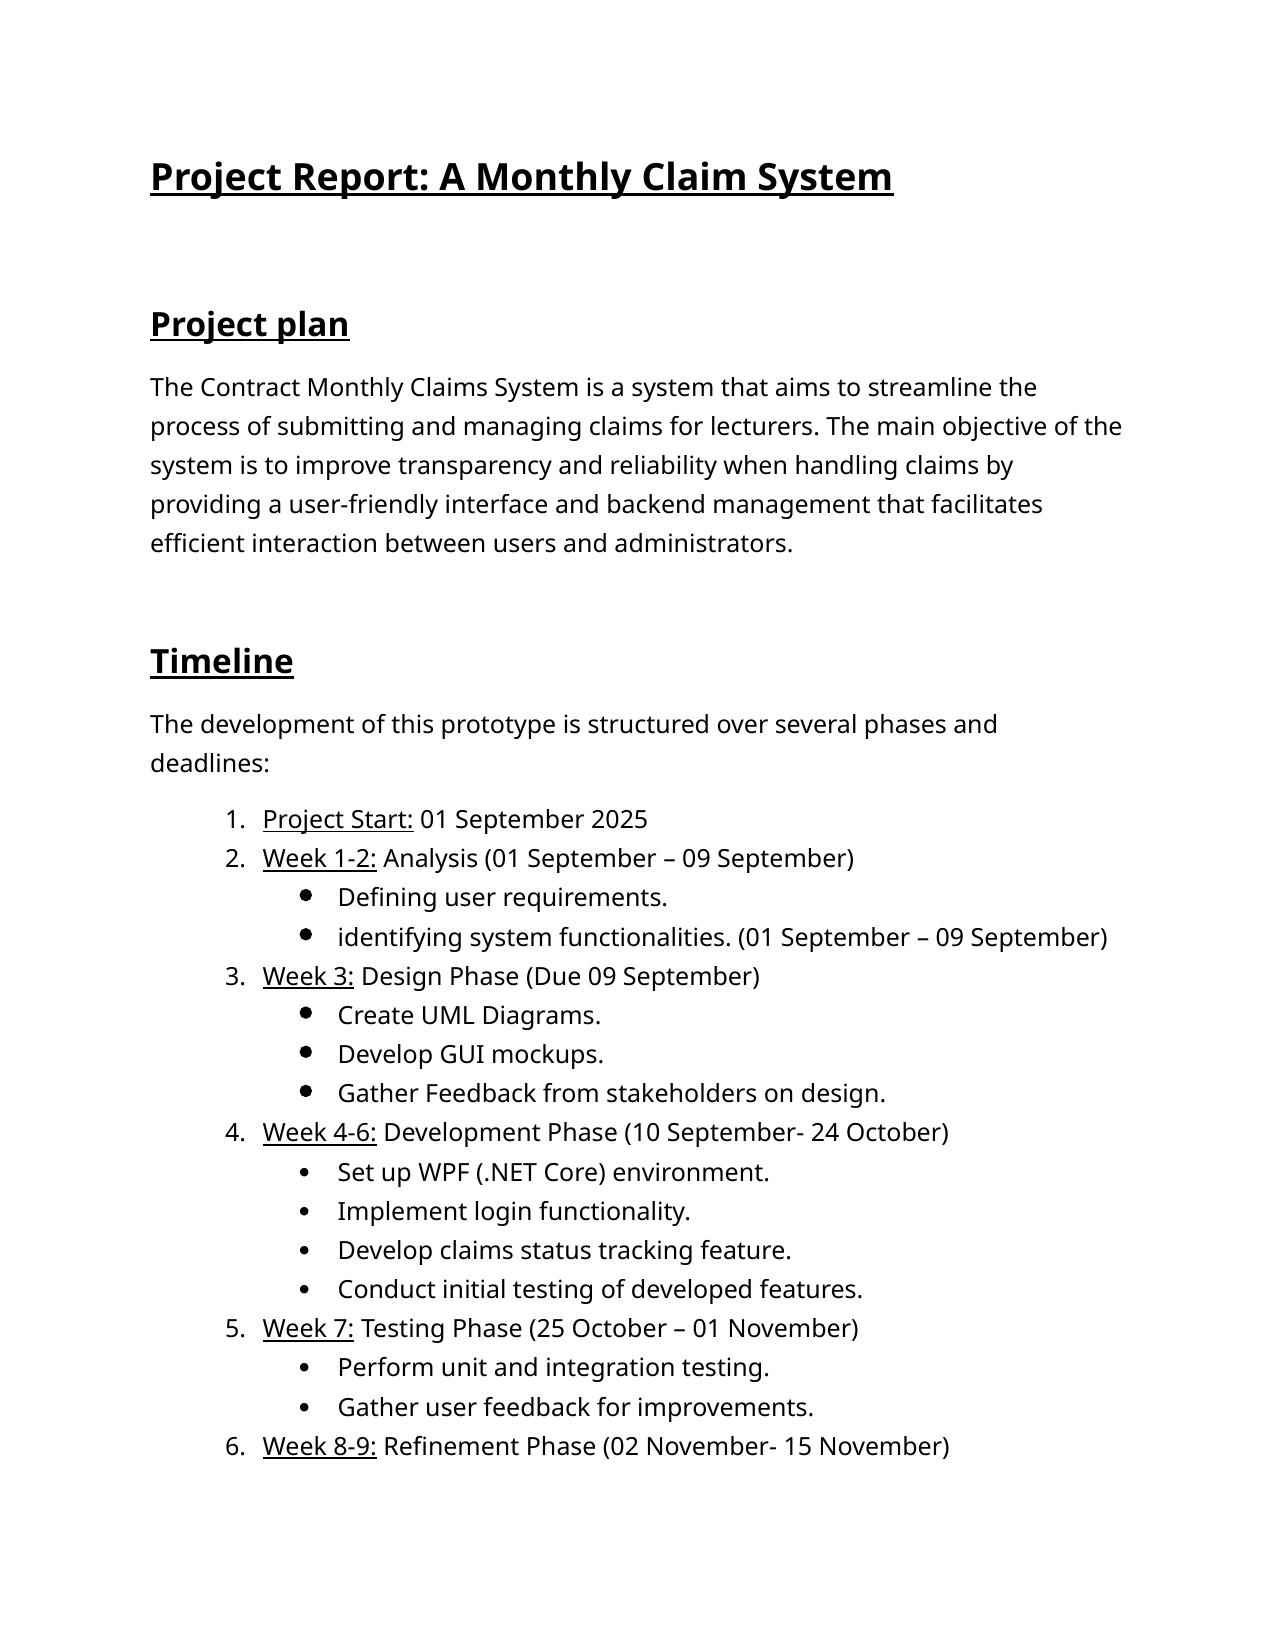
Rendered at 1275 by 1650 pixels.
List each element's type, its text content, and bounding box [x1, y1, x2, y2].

list Set up WPF (.NET Core) environment. [300, 1154, 1125, 1188]
list Week 8-9: Refinement Phase (02 November- 15 November) [225, 1428, 1125, 1462]
list Gather Feedback from stakeholders on design. [300, 1076, 1125, 1110]
list Develop GUI mockups. [300, 1037, 1125, 1071]
list Create UML Diagrams. [300, 997, 1125, 1032]
text The development of this prototype is structured over several phases and deadlines: [150, 707, 1125, 780]
text Project Report: A Monthly Claim System [150, 150, 1125, 201]
list Project Start: 01 September 2025 [225, 802, 1125, 836]
text Timeline [150, 638, 1125, 683]
list Week 3: Design Phase (Due 09 September) [225, 958, 1125, 992]
text The Contract Monthly Claims System is a system that aims to streamline the process of submitting and managing claims for lecturers. The main objective of the system is to improve transparency and reliability when handling claims by providing a user-friendly interface and backend management that facilitates efficient interaction between users and administrators. [150, 369, 1125, 560]
list Develop claims status tracking feature. [300, 1232, 1125, 1267]
list Gather user feedback for improvements. [300, 1389, 1125, 1423]
list identifying system functionalities. (01 September – 09 September) [300, 919, 1125, 953]
list Defining user requirements. [300, 880, 1125, 914]
list Conduct initial testing of developed features. [300, 1272, 1125, 1306]
list Week 1-2: Analysis (01 September – 09 September) [225, 841, 1125, 875]
list Perform unit and integration testing. [300, 1350, 1125, 1384]
list Week 7: Testing Phase (25 October – 01 November) [225, 1311, 1125, 1345]
text Project plan [150, 301, 1125, 346]
list Implement login functionality. [300, 1193, 1125, 1227]
list Week 4-6: Development Phase (10 September- 24 October) [225, 1115, 1125, 1149]
